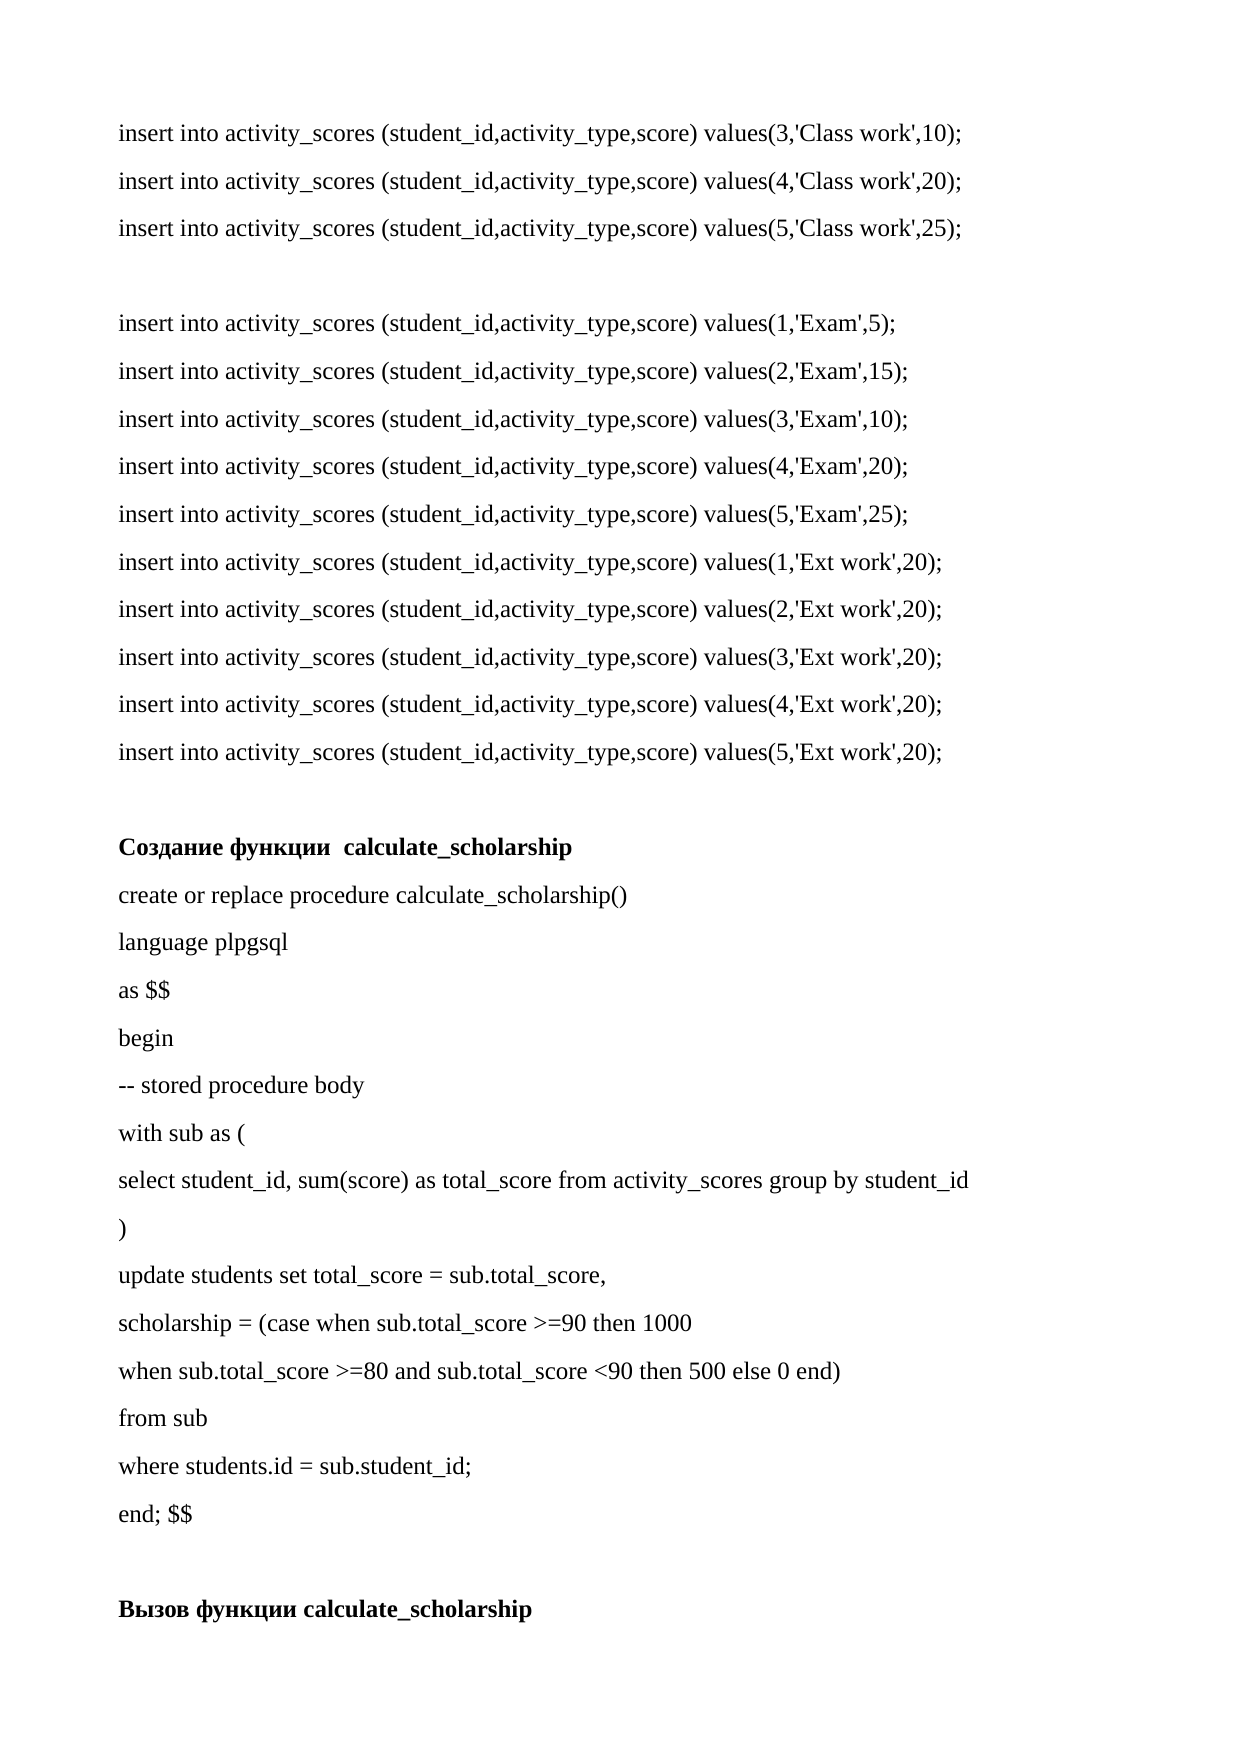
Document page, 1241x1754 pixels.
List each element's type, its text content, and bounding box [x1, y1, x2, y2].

text insert into activity_scores (student_id,activity_type,score) values(1,'Exam',5); [118, 308, 1122, 337]
text insert into activity_scores (student_id,activity_type,score) values(3,'Ext work',20); [118, 642, 1122, 671]
text insert into activity_scores (student_id,activity_type,score) values(3,'Exam',10); [118, 404, 1122, 432]
text when sub.total_score >=80 and sub.total_score <90 then 500 else 0 end) [118, 1356, 1122, 1384]
text begin [118, 1023, 1122, 1051]
text from sub [118, 1403, 1122, 1432]
text insert into activity_scores (student_id,activity_type,score) values(1,'Ext work',20); [118, 547, 1122, 575]
text end; $$ [118, 1499, 1122, 1527]
text insert into activity_scores (student_id,activity_type,score) values(5,'Ext work',20); [118, 737, 1122, 766]
text insert into activity_scores (student_id,activity_type,score) values(2,'Ext work',20); [118, 594, 1122, 623]
text create or replace procedure calculate_scholarship() [118, 880, 1122, 908]
text as $$ [118, 975, 1122, 1004]
text insert into activity_scores (student_id,activity_type,score) values(4,'Exam',20); [118, 451, 1122, 480]
text -- stored procedure body [118, 1070, 1122, 1099]
text insert into activity_scores (student_id,activity_type,score) values(4,'Class work',20); [118, 166, 1122, 194]
text insert into activity_scores (student_id,activity_type,score) values(3,'Class work',10); [118, 118, 1122, 147]
text insert into activity_scores (student_id,activity_type,score) values(5,'Exam',25); [118, 499, 1122, 528]
text insert into activity_scores (student_id,activity_type,score) values(2,'Exam',15); [118, 356, 1122, 385]
text Вызов функции calculate_scholarship [118, 1594, 1122, 1623]
text insert into activity_scores (student_id,activity_type,score) values(5,'Class work',25); [118, 213, 1122, 242]
text update students set total_score = sub.total_score, [118, 1261, 1122, 1289]
text select student_id, sum(score) as total_score from activity_scores group by student_id [118, 1165, 1122, 1194]
text ) [118, 1213, 1122, 1242]
text where students.id = sub.student_id; [118, 1451, 1122, 1480]
text Создание функции calculate_scholarship [118, 832, 1122, 861]
text insert into activity_scores (student_id,activity_type,score) values(4,'Ext work',20); [118, 689, 1122, 718]
text scholarship = (case when sub.total_score >=90 then 1000 [118, 1308, 1122, 1337]
text with sub as ( [118, 1118, 1122, 1147]
text language plpgsql [118, 927, 1122, 956]
